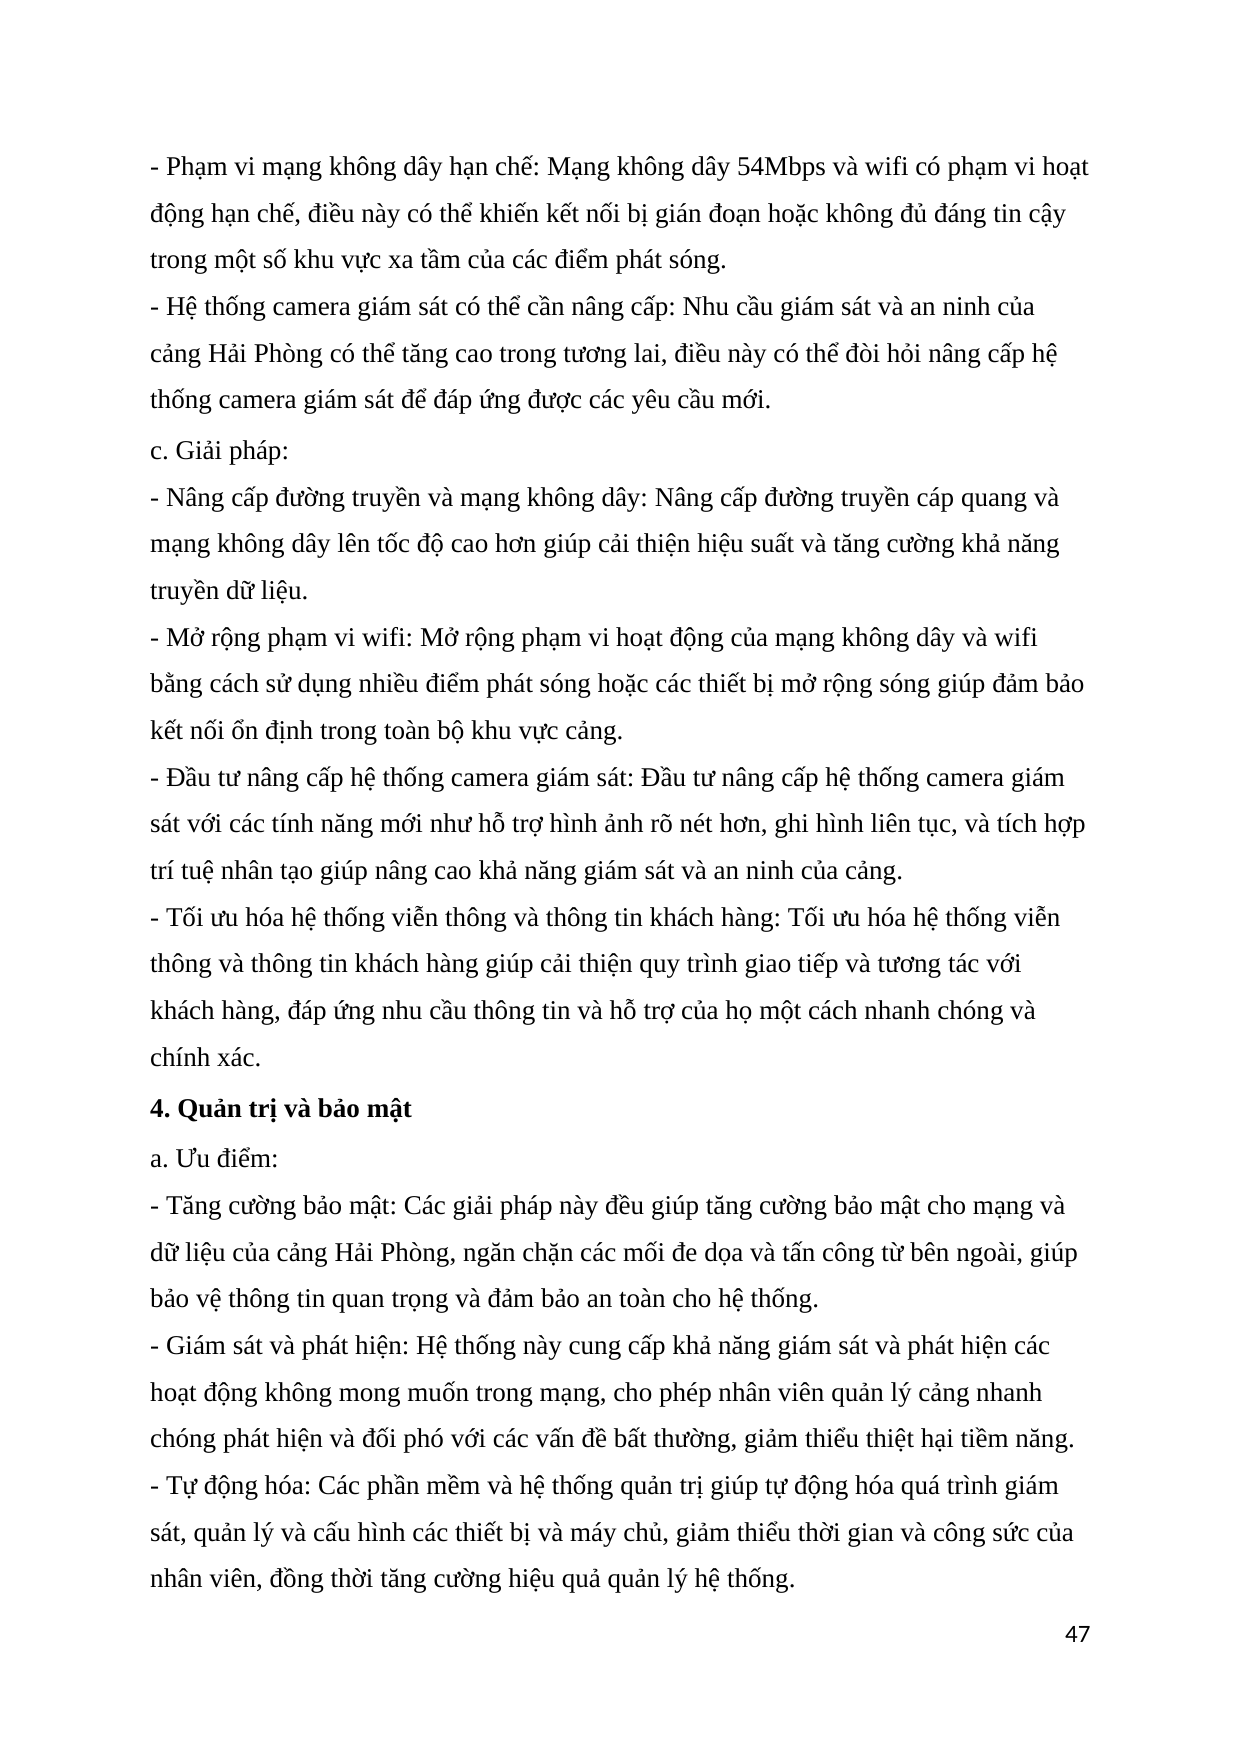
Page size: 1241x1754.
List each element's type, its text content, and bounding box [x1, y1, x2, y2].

text - Giám sát và phát hiện: Hệ thống này cung cấp khả năng giám sát và phát hiện các hoạt động không mong muốn trong mạng, cho phép nhân viên quản lý cảng nhanh chóng phát hiện và đối phó với các vấn đề bất thường, giảm thiểu thiệt hại tiềm năng. [150, 1329, 1090, 1454]
text - Hệ thống camera giám sát có thể cần nâng cấp: Nhu cầu giám sát và an ninh của cảng Hải Phòng có thể tăng cao trong tương lai, điều này có thể đòi hỏi nâng cấp hệ thống camera giám sát để đáp ứng được các yêu cầu mới. [150, 290, 1090, 414]
text - Đầu tư nâng cấp hệ thống camera giám sát: Đầu tư nâng cấp hệ thống camera giám sát với các tính năng mới như hỗ trợ hình ảnh rõ nét hơn, ghi hình liên tục, và tích hợp trí tuệ nhân tạo giúp nâng cao khả năng giám sát và an ninh của cảng. [150, 761, 1090, 885]
subtitle 4. Quản trị và bảo mật [150, 1092, 1090, 1123]
subtitle a. Ưu điểm: [150, 1142, 1090, 1174]
text - Nâng cấp đường truyền và mạng không dây: Nâng cấp đường truyền cáp quang và mạng không dây lên tốc độ cao hơn giúp cải thiện hiệu suất và tăng cường khả năng truyền dữ liệu. [150, 481, 1090, 605]
text - Tăng cường bảo mật: Các giải pháp này đều giúp tăng cường bảo mật cho mạng và dữ liệu của cảng Hải Phòng, ngăn chặn các mối đe dọa và tấn công từ bên ngoài, giúp bảo vệ thông tin quan trọng và đảm bảo an toàn cho hệ thống. [150, 1189, 1090, 1314]
text - Tối ưu hóa hệ thống viễn thông và thông tin khách hàng: Tối ưu hóa hệ thống viễn thông và thông tin khách hàng giúp cải thiện quy trình giao tiếp và tương tác với khách hàng, đáp ứng nhu cầu thông tin và hỗ trợ của họ một cách nhanh chóng và chính xác. [150, 901, 1090, 1072]
text - Tự động hóa: Các phần mềm và hệ thống quản trị giúp tự động hóa quá trình giám sát, quản lý và cấu hình các thiết bị và máy chủ, giảm thiểu thời gian và công sức của nhân viên, đồng thời tăng cường hiệu quả quản lý hệ thống. [150, 1469, 1090, 1594]
text - Phạm vi mạng không dây hạn chế: Mạng không dây 54Mbps và wifi có phạm vi hoạt động hạn chế, điều này có thể khiến kết nối bị gián đoạn hoặc không đủ đáng tin cậy trong một số khu vực xa tầm của các điểm phát sóng. [150, 150, 1090, 274]
subtitle c. Giải pháp: [150, 434, 1090, 465]
text - Mở rộng phạm vi wifi: Mở rộng phạm vi hoạt động của mạng không dây và wifi bằng cách sử dụng nhiều điểm phát sóng hoặc các thiết bị mở rộng sóng giúp đảm bảo kết nối ổn định trong toàn bộ khu vực cảng. [150, 621, 1090, 745]
